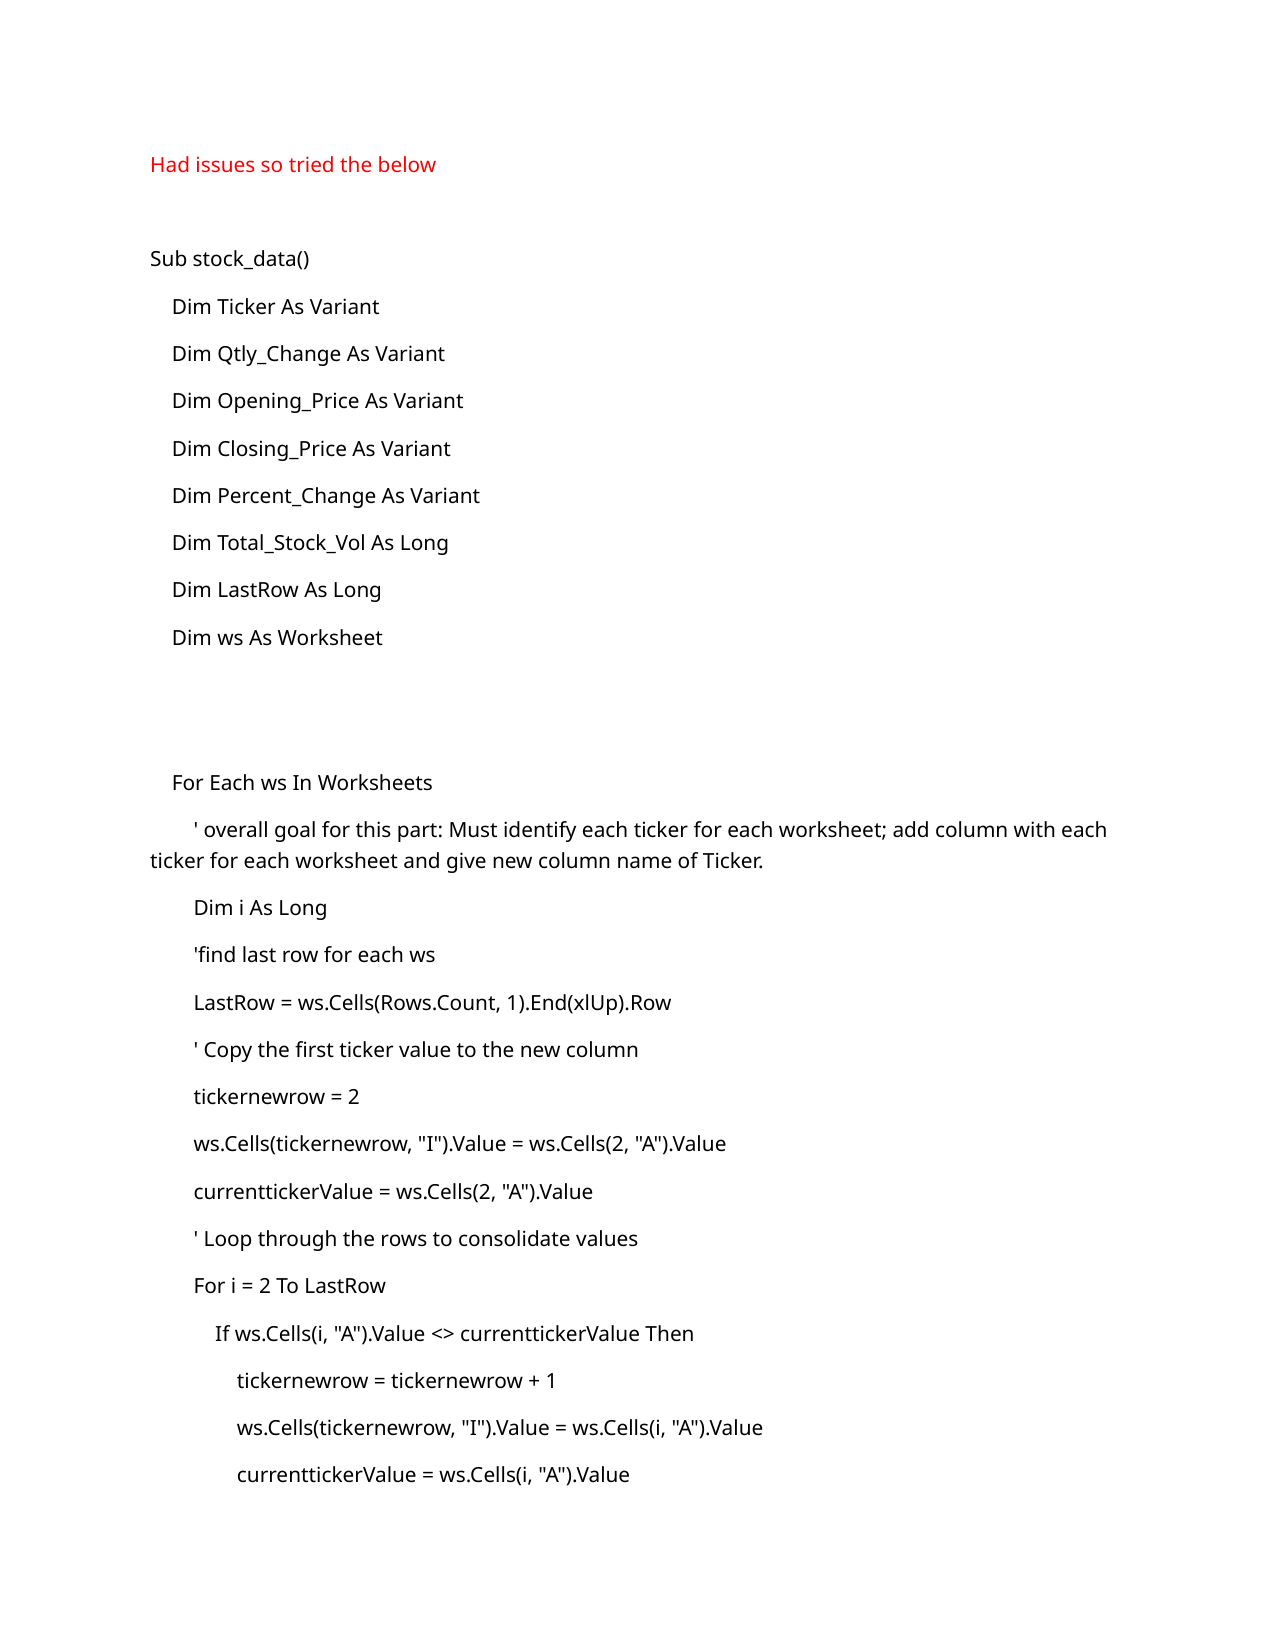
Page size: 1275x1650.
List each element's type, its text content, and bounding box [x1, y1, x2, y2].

text Dim i As Long [150, 893, 1125, 922]
text ' overall goal for this part: Must identify each ticker for each worksheet; add column with each ticker for each worksheet and give new column name of Ticker. [150, 815, 1125, 874]
text ws.Cells(tickernewrow, "I").Value = ws.Cells(2, "A").Value [150, 1129, 1125, 1158]
text Dim Closing_Price As Variant [150, 434, 1125, 462]
text ' Copy the first ticker value to the new column [150, 1035, 1125, 1063]
text tickernewrow = 2 [150, 1082, 1125, 1111]
text If ws.Cells(i, "A").Value <> currenttickerValue Then [150, 1319, 1125, 1347]
text LastRow = ws.Cells(Rows.Count, 1).End(xlUp).Row [150, 988, 1125, 1016]
text Sub stock_data() [150, 244, 1125, 273]
text tickernewrow = tickernewrow + 1 [150, 1366, 1125, 1394]
text ' Loop through the rows to consolidate values [150, 1224, 1125, 1253]
text Dim Percent_Change As Variant [150, 481, 1125, 509]
text Dim Opening_Price As Variant [150, 386, 1125, 415]
text Had issues so tried the below [150, 150, 1125, 178]
text currenttickerValue = ws.Cells(i, "A").Value [150, 1461, 1125, 1489]
text For i = 2 To LastRow [150, 1271, 1125, 1300]
text currenttickerValue = ws.Cells(2, "A").Value [150, 1177, 1125, 1205]
text Dim ws As Worksheet [150, 623, 1125, 651]
text For Each ws In Worksheets [150, 768, 1125, 796]
text 'find last row for each ws [150, 940, 1125, 969]
text Dim LastRow As Long [150, 576, 1125, 604]
text Dim Total_Stock_Vol As Long [150, 528, 1125, 557]
text Dim Qtly_Change As Variant [150, 339, 1125, 368]
text ws.Cells(tickernewrow, "I").Value = ws.Cells(i, "A").Value [150, 1413, 1125, 1442]
text Dim Ticker As Variant [150, 292, 1125, 320]
